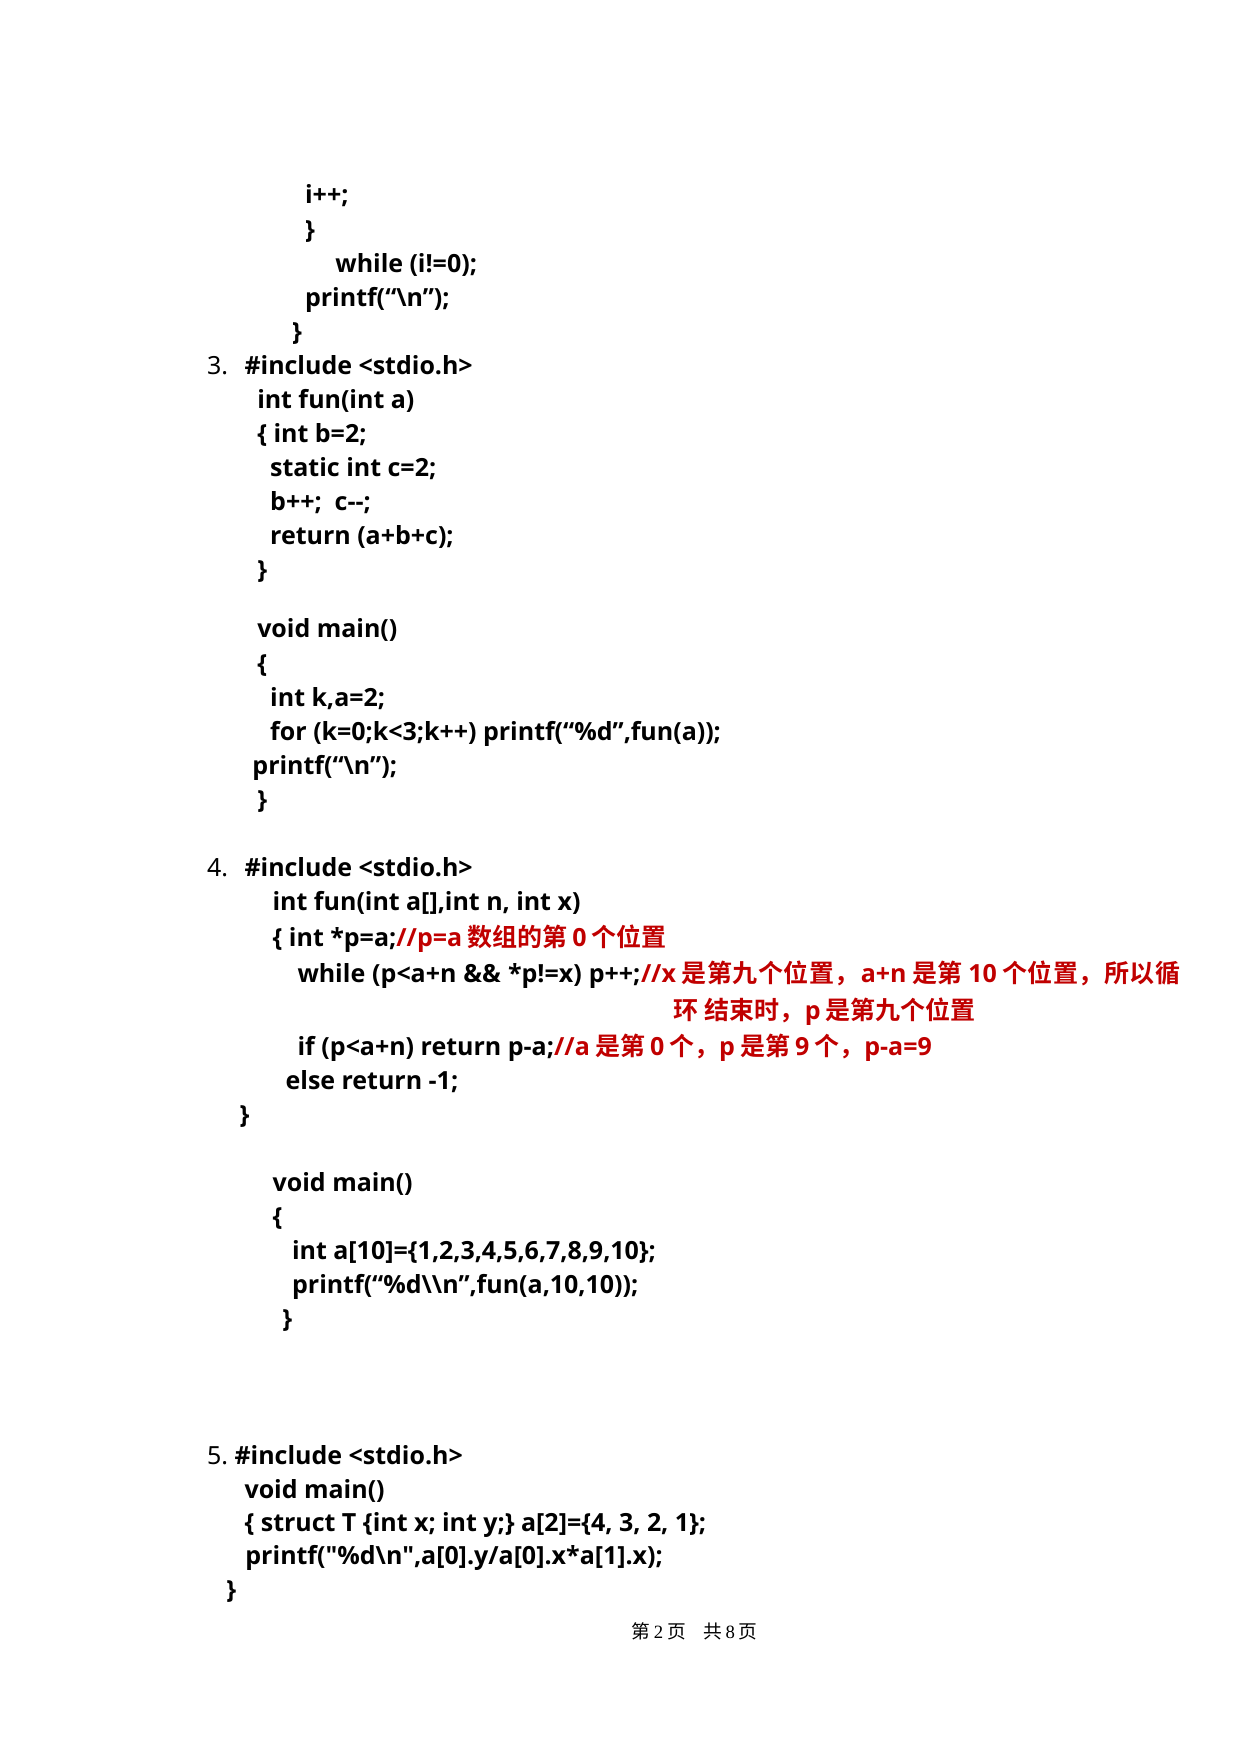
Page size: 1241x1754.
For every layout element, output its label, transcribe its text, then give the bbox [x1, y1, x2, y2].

text { int *p=a;//p=a数组的第0个位置 [272, 918, 1181, 954]
text } [272, 313, 1181, 347]
text b++; c--; [207, 484, 1181, 518]
text printf(“\n”); [207, 747, 1181, 781]
text i++; [272, 177, 1181, 211]
text printf("%d\n",a[0].y/a[0].x*a[1].x); [207, 1538, 1181, 1571]
text static int c=2; [207, 450, 1181, 484]
list #include <stdio.h> [207, 849, 1181, 884]
text } [207, 552, 1181, 586]
text return (a+b+c); [207, 518, 1181, 552]
text int a[10]={1,2,3,4,5,6,7,8,9,10}; [272, 1233, 1181, 1267]
text } [207, 1571, 1181, 1605]
text } [207, 1301, 1181, 1335]
text void main() [207, 611, 1181, 645]
text while (i!=0); [272, 245, 1181, 279]
text { [207, 645, 1181, 679]
text void main() [272, 1165, 1181, 1199]
text printf(“%d\\n”,fun(a,10,10)); [272, 1267, 1181, 1301]
text if (p<a+n) return p-a;//a是第0个，p是第9个，p-a=9 [272, 1026, 1181, 1063]
text } [272, 211, 1181, 245]
text while (p<a+n && *p!=x) p++;//x是第九个位置，a+n是第10个位置，所以循环 结束时，p是第九个位置 [297, 954, 1181, 1026]
text for (k=0;k<3;k++) printf(“%d”,fun(a)); [207, 713, 1181, 747]
text } [207, 781, 1181, 816]
text { [272, 1199, 1181, 1233]
text int fun(int a) [207, 382, 1181, 416]
list #include <stdio.h> [207, 347, 1181, 382]
text int k,a=2; [207, 679, 1181, 713]
text printf(“\n”); [272, 279, 1181, 313]
text } [207, 1097, 1181, 1131]
text { struct T {int x; int y;} a[2]={4, 3, 2, 1}; [207, 1505, 1181, 1538]
text else return -1; [272, 1063, 1181, 1097]
text { int b=2; [207, 416, 1181, 450]
text int fun(int a[],int n, int x) [272, 884, 1181, 918]
text void main() [207, 1471, 1181, 1505]
text 5. #include <stdio.h> [207, 1437, 1181, 1471]
